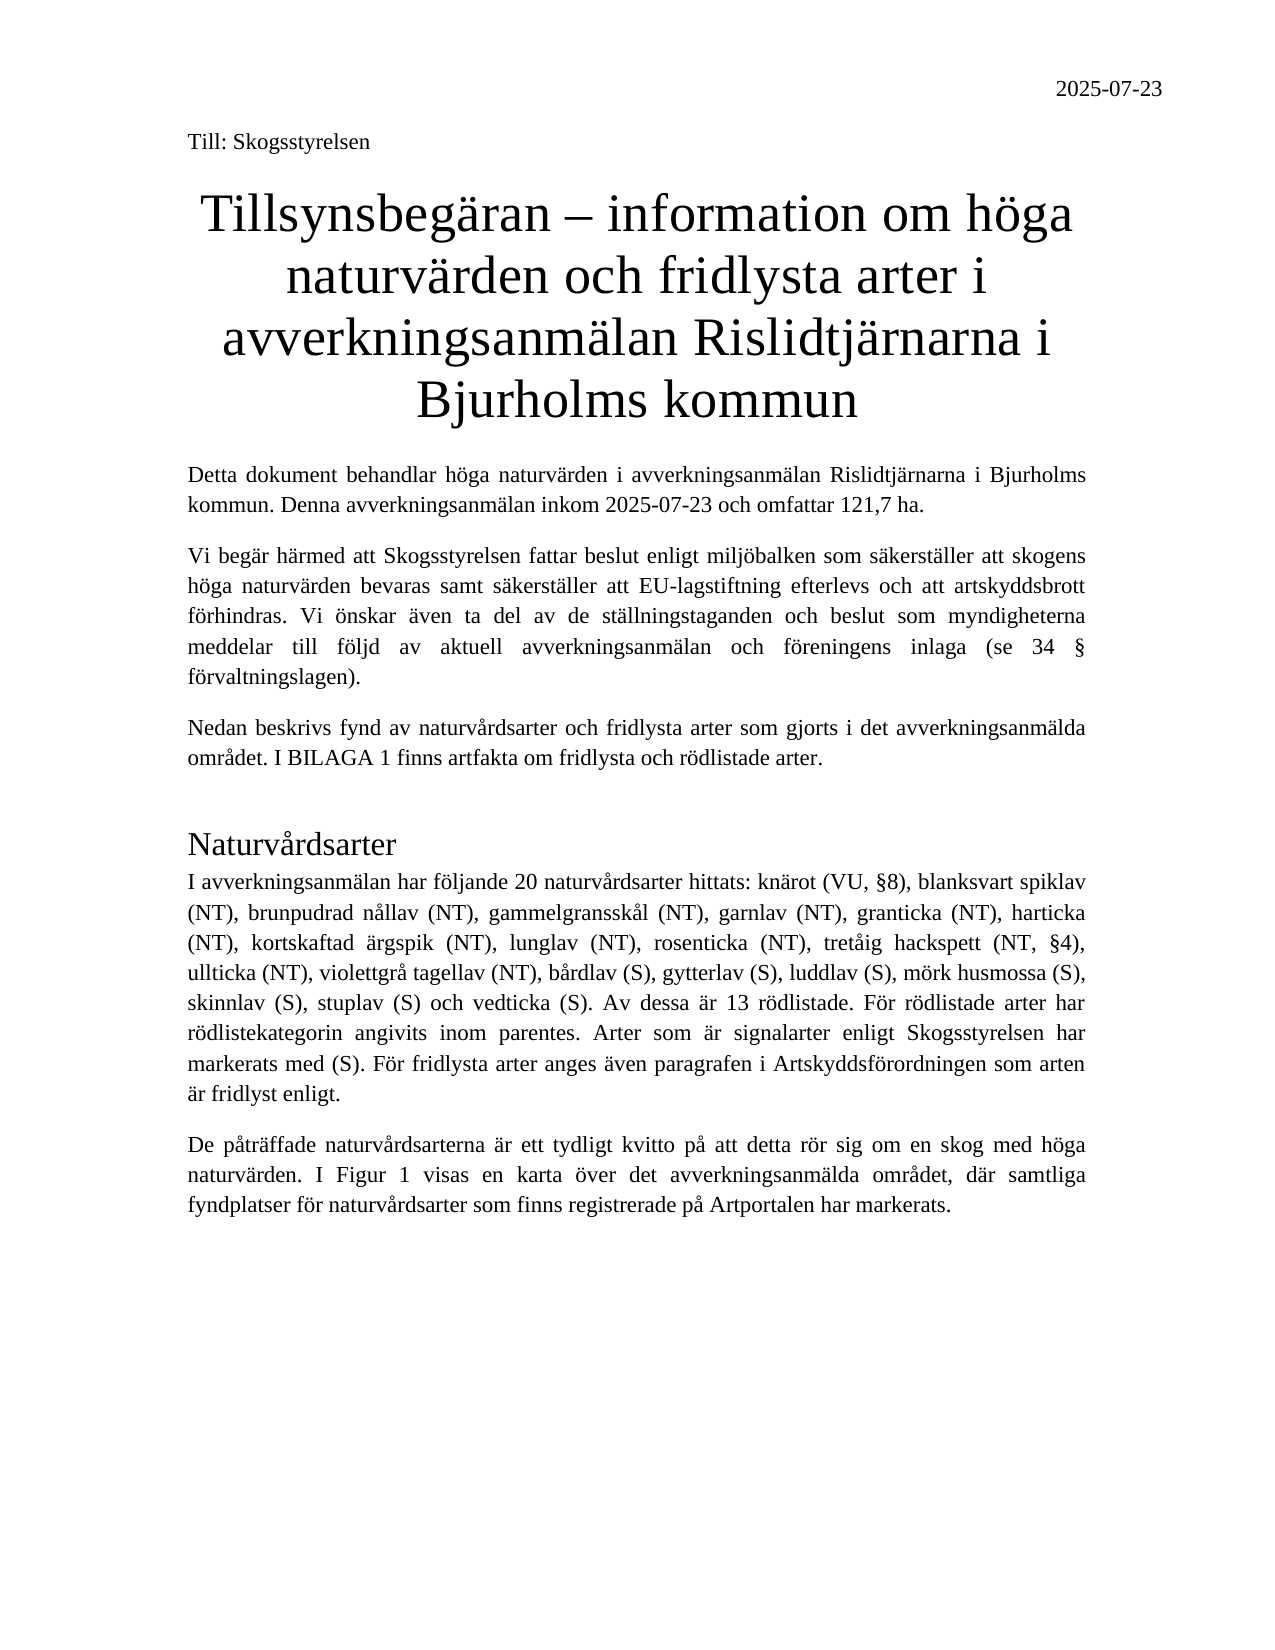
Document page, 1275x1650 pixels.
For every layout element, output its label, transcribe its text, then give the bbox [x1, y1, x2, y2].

text Detta dokument behandlar höga naturvärden i avverkningsanmälan Rislidtjärnarna i Bjurholms kommun. Denna avverkningsanmälan inkom 2025-07-23 och omfattar 121,7 ha. [187, 461, 1087, 517]
subtitle Naturvårdsarter [187, 824, 1087, 863]
text I avverkningsanmälan har följande 20 naturvårdsarter hittats: knärot (VU, §8), blanksvart spiklav (NT), brunpudrad nållav (NT), gammelgransskål (NT), garnlav (NT), granticka (NT), harticka (NT), kortskaftad ärgspik (NT), lunglav (NT), rosenticka (NT), tretåig hackspett (NT, §4), ullticka (NT), violettgrå tagellav (NT), bårdlav (S), gytterlav (S), luddlav (S), mörk husmossa (S), skinnlav (S), stuplav (S) och vedticka (S). Av dessa är 13 rödlistade. För rödlistade arter har rödlistekategorin angivits inom parentes. Arter som är signalarter enligt Skogsstyrelsen har markerats med (S). För fridlysta arter anges även paragrafen i Artskyddsförordningen som arten är fridlyst enligt. [187, 868, 1087, 1106]
text Nedan beskrivs fynd av naturvårdsarter och fridlysta arter som gjorts i det avverkningsanmälda området. I BILAGA 1 finns artfakta om fridlysta och rödlistade arter. [187, 714, 1087, 771]
text Vi begär härmed att Skogsstyrelsen fattar beslut enligt miljöbalken som säkerställer att skogens höga naturvärden bevaras samt säkerställer att EU-lagstiftning efterlevs och att artskyddsbrott förhindras. Vi önskar även ta del av de ställningstaganden och beslut som myndigheterna meddelar till följd av aktuell avverkningsanmälan och föreningens inlaga (se 34 § förvaltningslagen). [187, 542, 1087, 689]
title Tillsynsbegäran – information om höga naturvärden och fridlysta arter i avverkningsanmälan Rislidtjärnarna i Bjurholms kommun [187, 180, 1087, 429]
text De påträffade naturvårdsarterna är ett tydligt kvitto på att detta rör sig om en skog med höga naturvärden. I Figur 1 visas en karta över det avverkningsanmälda området, där samtliga fyndplatser för naturvårdsarter som finns registrerade på Artportalen har markerats. [187, 1131, 1087, 1218]
